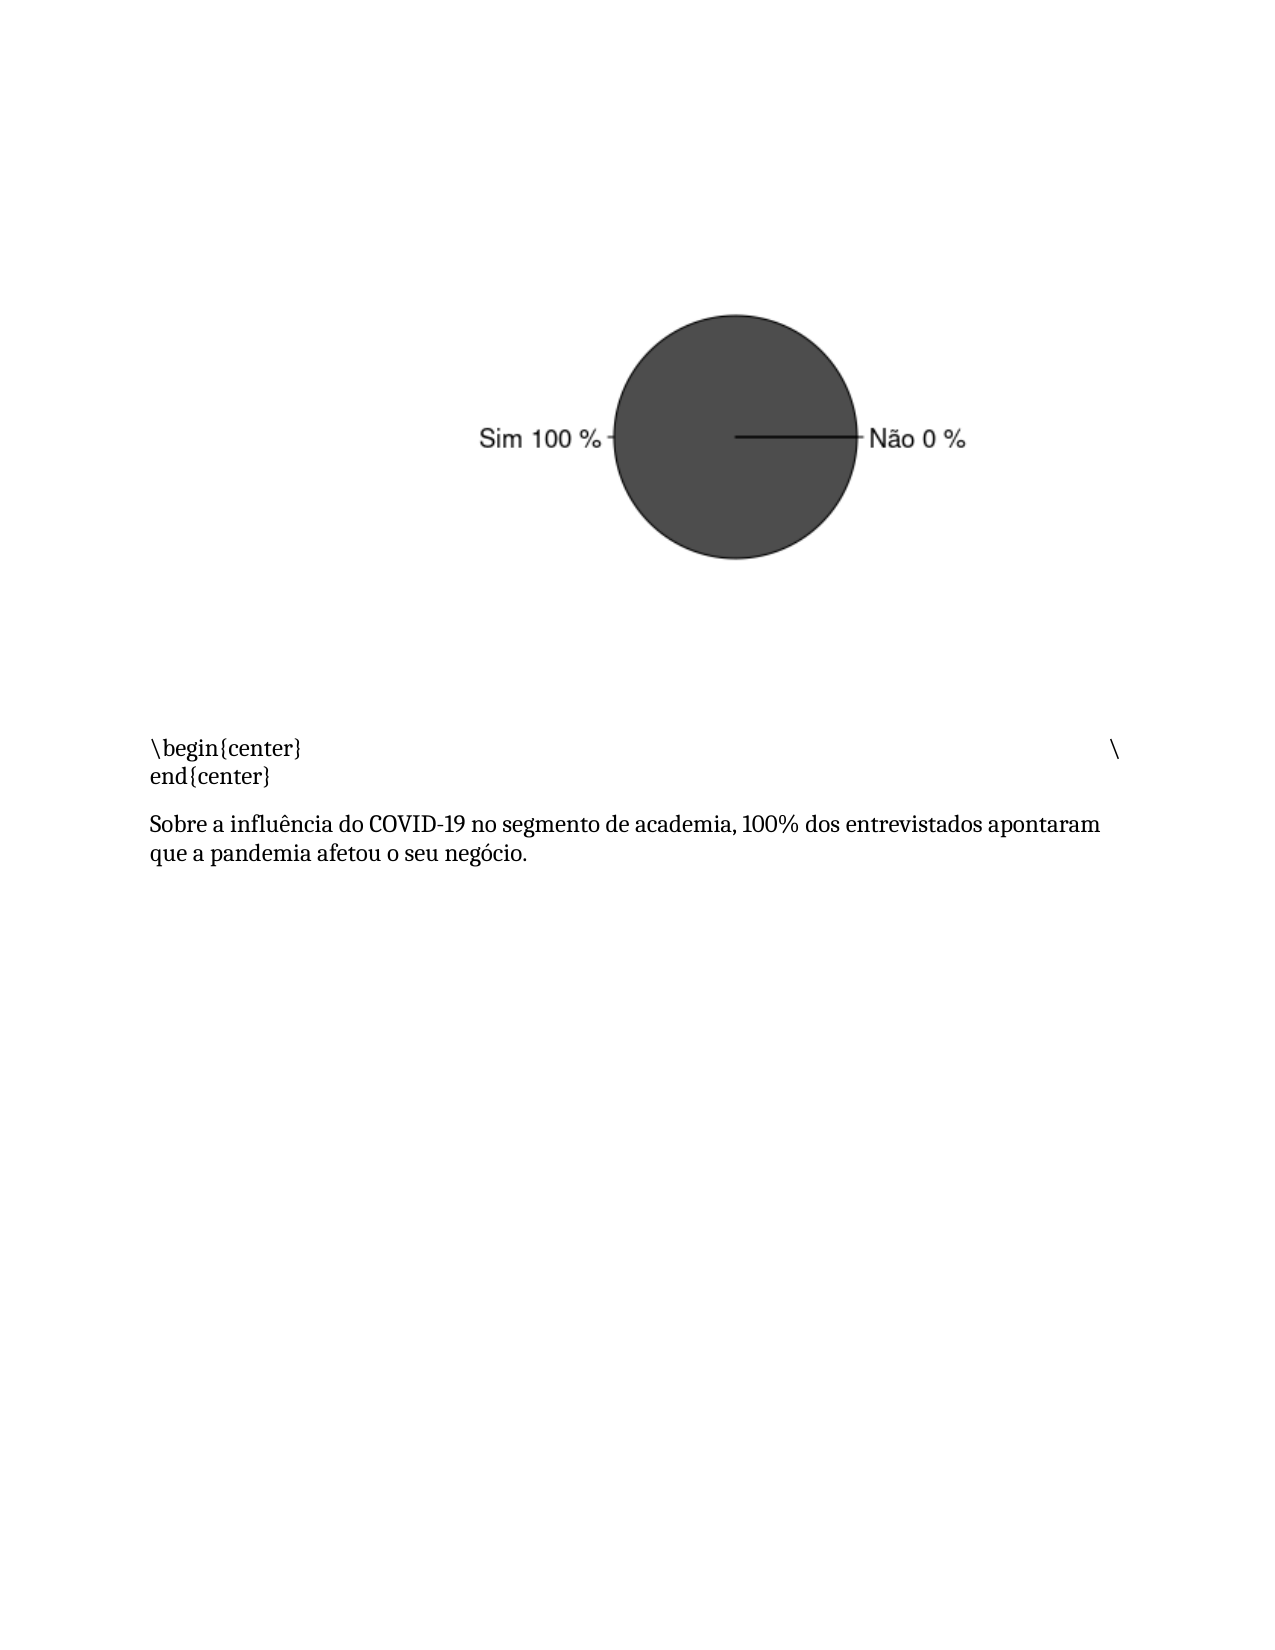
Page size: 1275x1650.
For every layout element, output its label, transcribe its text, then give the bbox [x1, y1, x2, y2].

picture [326, 150, 1085, 756]
text Sobre a influência do COVID-19 no segmento de academia, 100% dos entrevistados apontaram que a pandemia afetou o seu negócio. [150, 810, 1125, 867]
